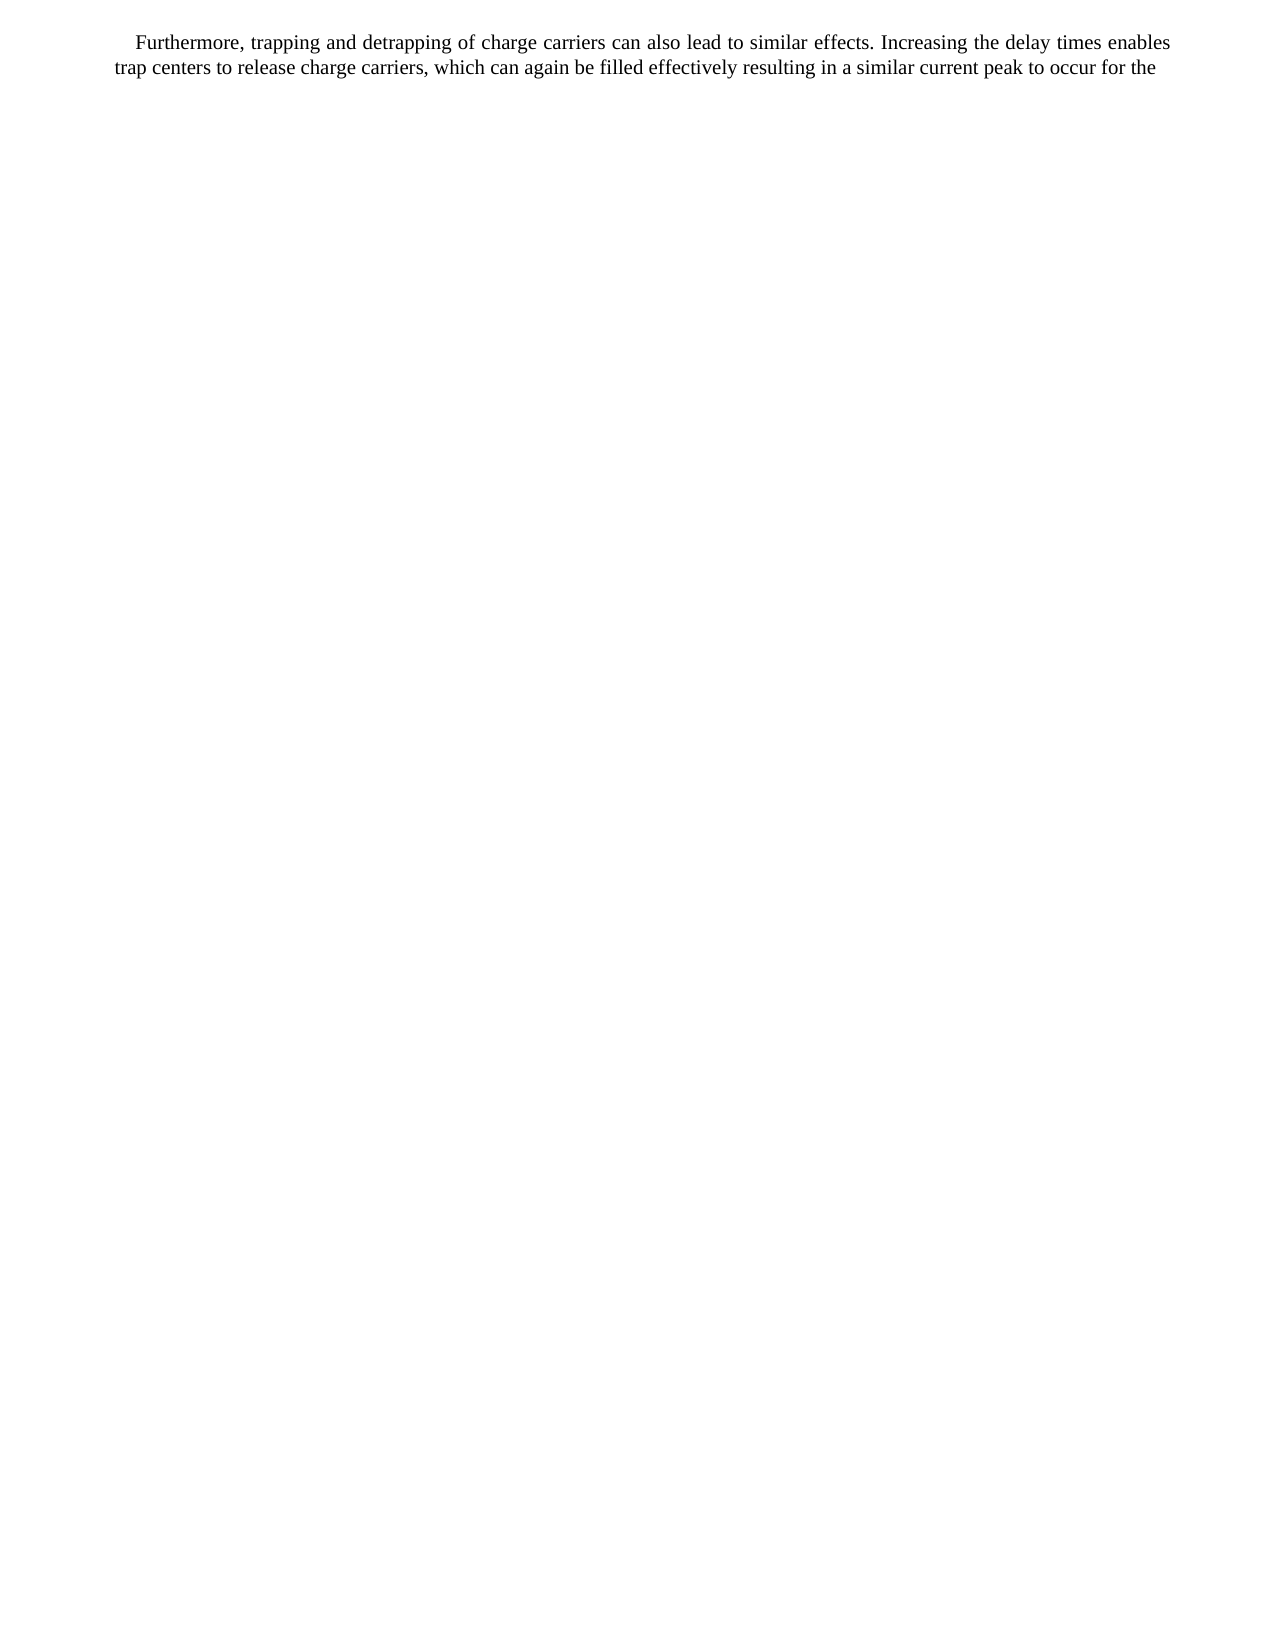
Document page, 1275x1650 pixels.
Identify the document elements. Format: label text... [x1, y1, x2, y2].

text Furthermore, trapping and detrapping of charge carriers can also lead to similar effects. Increasing the delay times enables trap centers to release charge carriers, which can again be filled effectively resulting in a similar current peak to occur for the [114, 30, 1173, 79]
